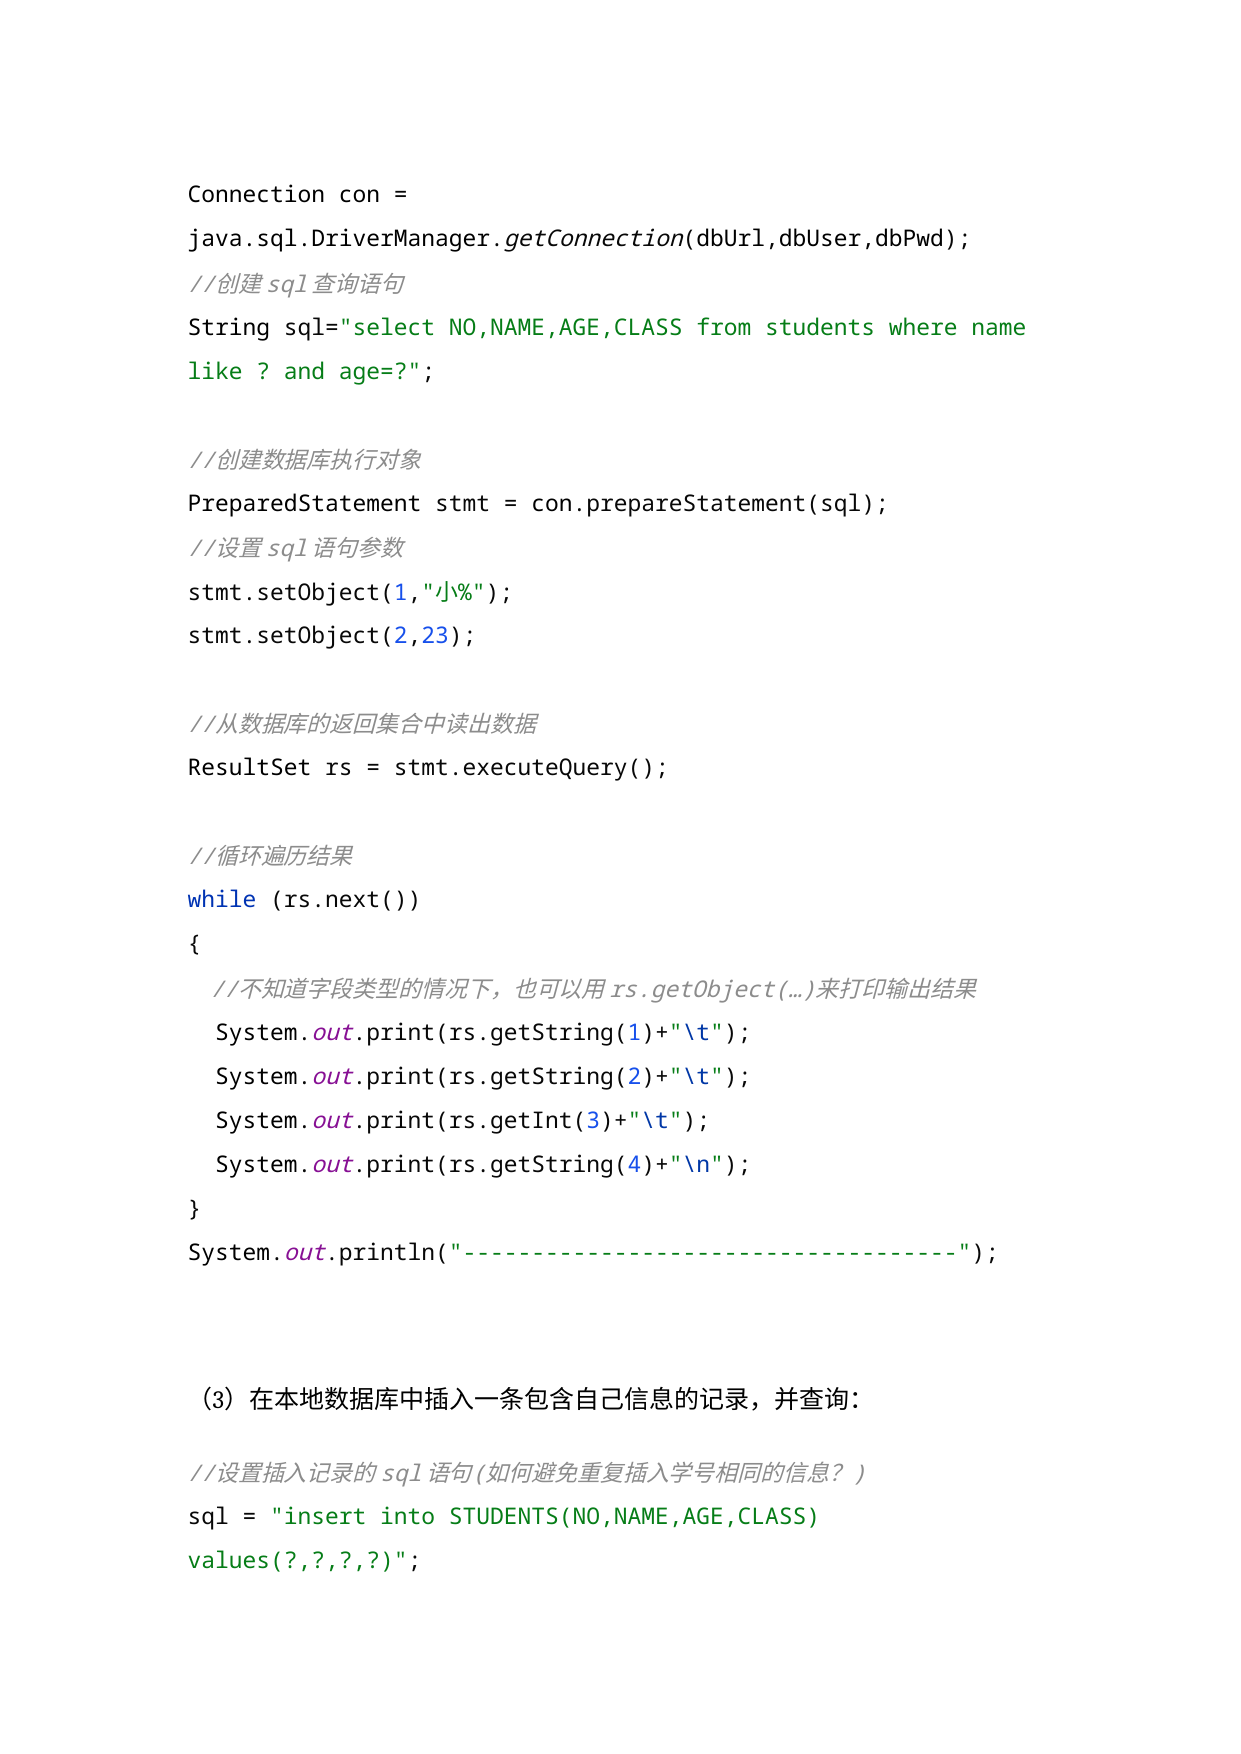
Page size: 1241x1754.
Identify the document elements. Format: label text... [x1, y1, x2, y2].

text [187, 1449, 1053, 1581]
text //不知道字段类型的情况下，也可以用rs.getObject(…)来打印输出结果 System.out.print(rs.getString(1)+"\t"); System.out.print(rs.getString(2)+"\t"); System.out.print(rs.getInt(3)+"\t"); System.out.print(rs.getString(4)+"\n"); } System.out.println("------------------------------------"); [187, 965, 1053, 1273]
text //从数据库的返回集合中读出数据 ResultSet rs = stmt.executeQuery(); //循环遍历结果 while (rs.next()) { [187, 657, 1053, 965]
text （3）在本地数据库中插入一条包含自己信息的记录，并查询： [187, 1376, 1053, 1420]
text //创建sql查询语句 String sql="select NO,NAME,AGE,CLASS from students where name like ? and age=?"; //创建数据库执行对象 PreparedStatement stmt = con.prepareStatement(sql); //设置sql语句参数 stmt.setObject(1,"小%"); stmt.setObject(2,23); [187, 260, 1053, 657]
text Connection con = java.sql.DriverManager.getConnection(dbUrl,dbUser,dbPwd); [187, 172, 1053, 260]
